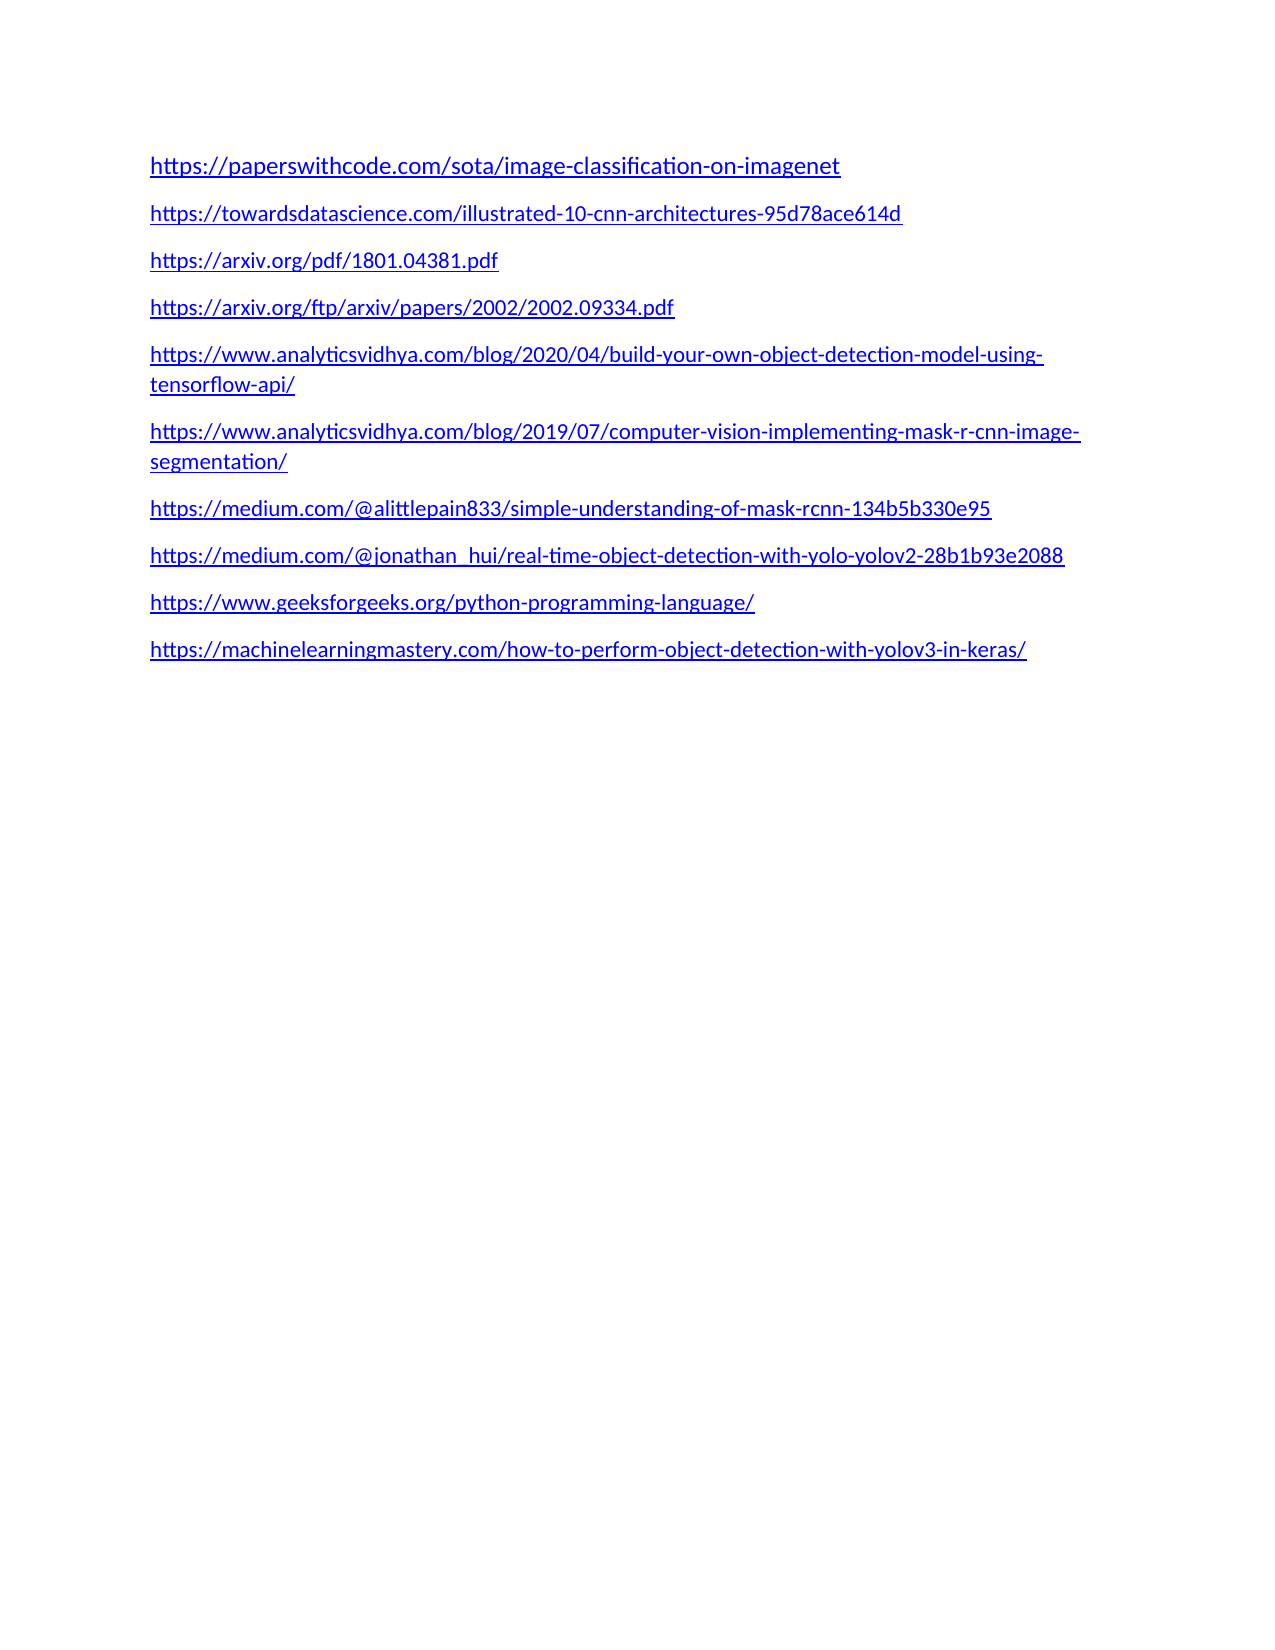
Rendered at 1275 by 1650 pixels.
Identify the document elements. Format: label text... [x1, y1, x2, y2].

text https://medium.com/@alittlepain833/simple-understanding-of-mask-rcnn-134b5b330e95 [150, 494, 1125, 522]
text https://machinelearningmastery.com/how-to-perform-object-detection-with-yolov3-in-keras/ [150, 635, 1125, 663]
text https://arxiv.org/pdf/1801.04381.pdf [150, 246, 1125, 274]
text https://www.analyticsvidhya.com/blog/2019/07/computer-vision-implementing-mask-r-cnn-image-segmentation/ [150, 417, 1125, 476]
text https://www.analyticsvidhya.com/blog/2020/04/build-your-own-object-detection-model-using-tensorflow-api/ [150, 340, 1125, 398]
text https://www.geeksforgeeks.org/python-programming-language/ [150, 588, 1125, 616]
text https://medium.com/@jonathan_hui/real-time-object-detection-with-yolo-yolov2-28b1b93e2088 [150, 541, 1125, 569]
text https://towardsdatascience.com/illustrated-10-cnn-architectures-95d78ace614d [150, 199, 1125, 228]
text https://arxiv.org/ftp/arxiv/papers/2002/2002.09334.pdf [150, 293, 1125, 321]
text https://paperswithcode.com/sota/image-classification-on-imagenet [150, 150, 1125, 181]
